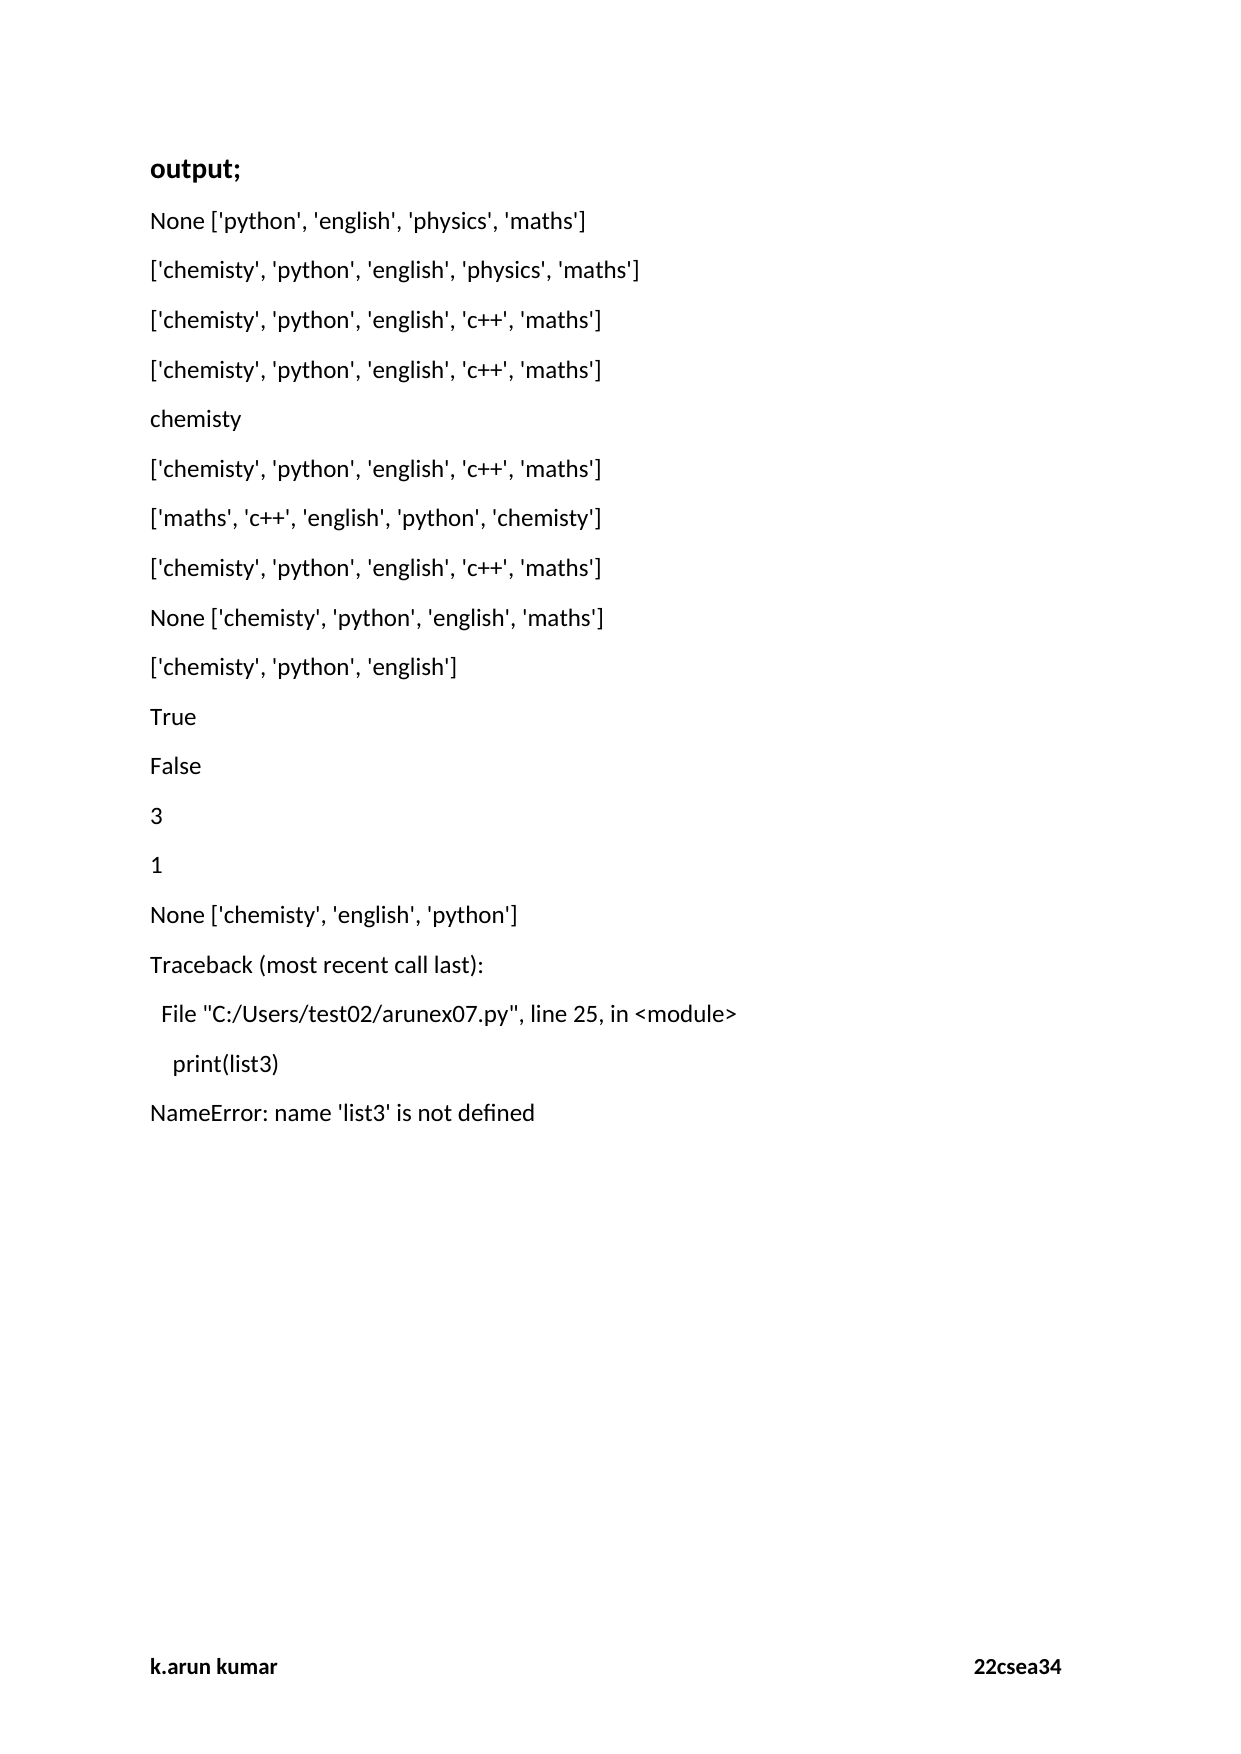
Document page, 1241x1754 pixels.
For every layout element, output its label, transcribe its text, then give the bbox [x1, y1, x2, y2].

text ['maths', 'c++', 'english', 'python', 'chemisty'] [150, 503, 1090, 533]
text ['chemisty', 'python', 'english', 'c++', 'maths'] [150, 552, 1090, 583]
text None ['python', 'english', 'physics', 'maths'] [150, 205, 1090, 236]
text NameError: name 'list3' is not defined [150, 1098, 1090, 1128]
text ['chemisty', 'python', 'english', 'c++', 'maths'] [150, 453, 1090, 483]
text chemisty [150, 403, 1090, 434]
text True [150, 701, 1090, 731]
text ['chemisty', 'python', 'english', 'c++', 'maths'] [150, 354, 1090, 384]
text Traceback (most recent call last): [150, 949, 1090, 979]
text None ['chemisty', 'english', 'python'] [150, 899, 1090, 930]
text 1 [150, 850, 1090, 880]
text 3 [150, 800, 1090, 831]
text ['chemisty', 'python', 'english'] [150, 651, 1090, 682]
text ['chemisty', 'python', 'english', 'physics', 'maths'] [150, 255, 1090, 285]
text False [150, 751, 1090, 781]
text print(list3) [150, 1048, 1090, 1078]
text output; [150, 150, 1090, 186]
text None ['chemisty', 'python', 'english', 'maths'] [150, 602, 1090, 632]
text ['chemisty', 'python', 'english', 'c++', 'maths'] [150, 304, 1090, 335]
text File "C:/Users/test02/arunex07.py", line 25, in <module> [150, 998, 1090, 1029]
